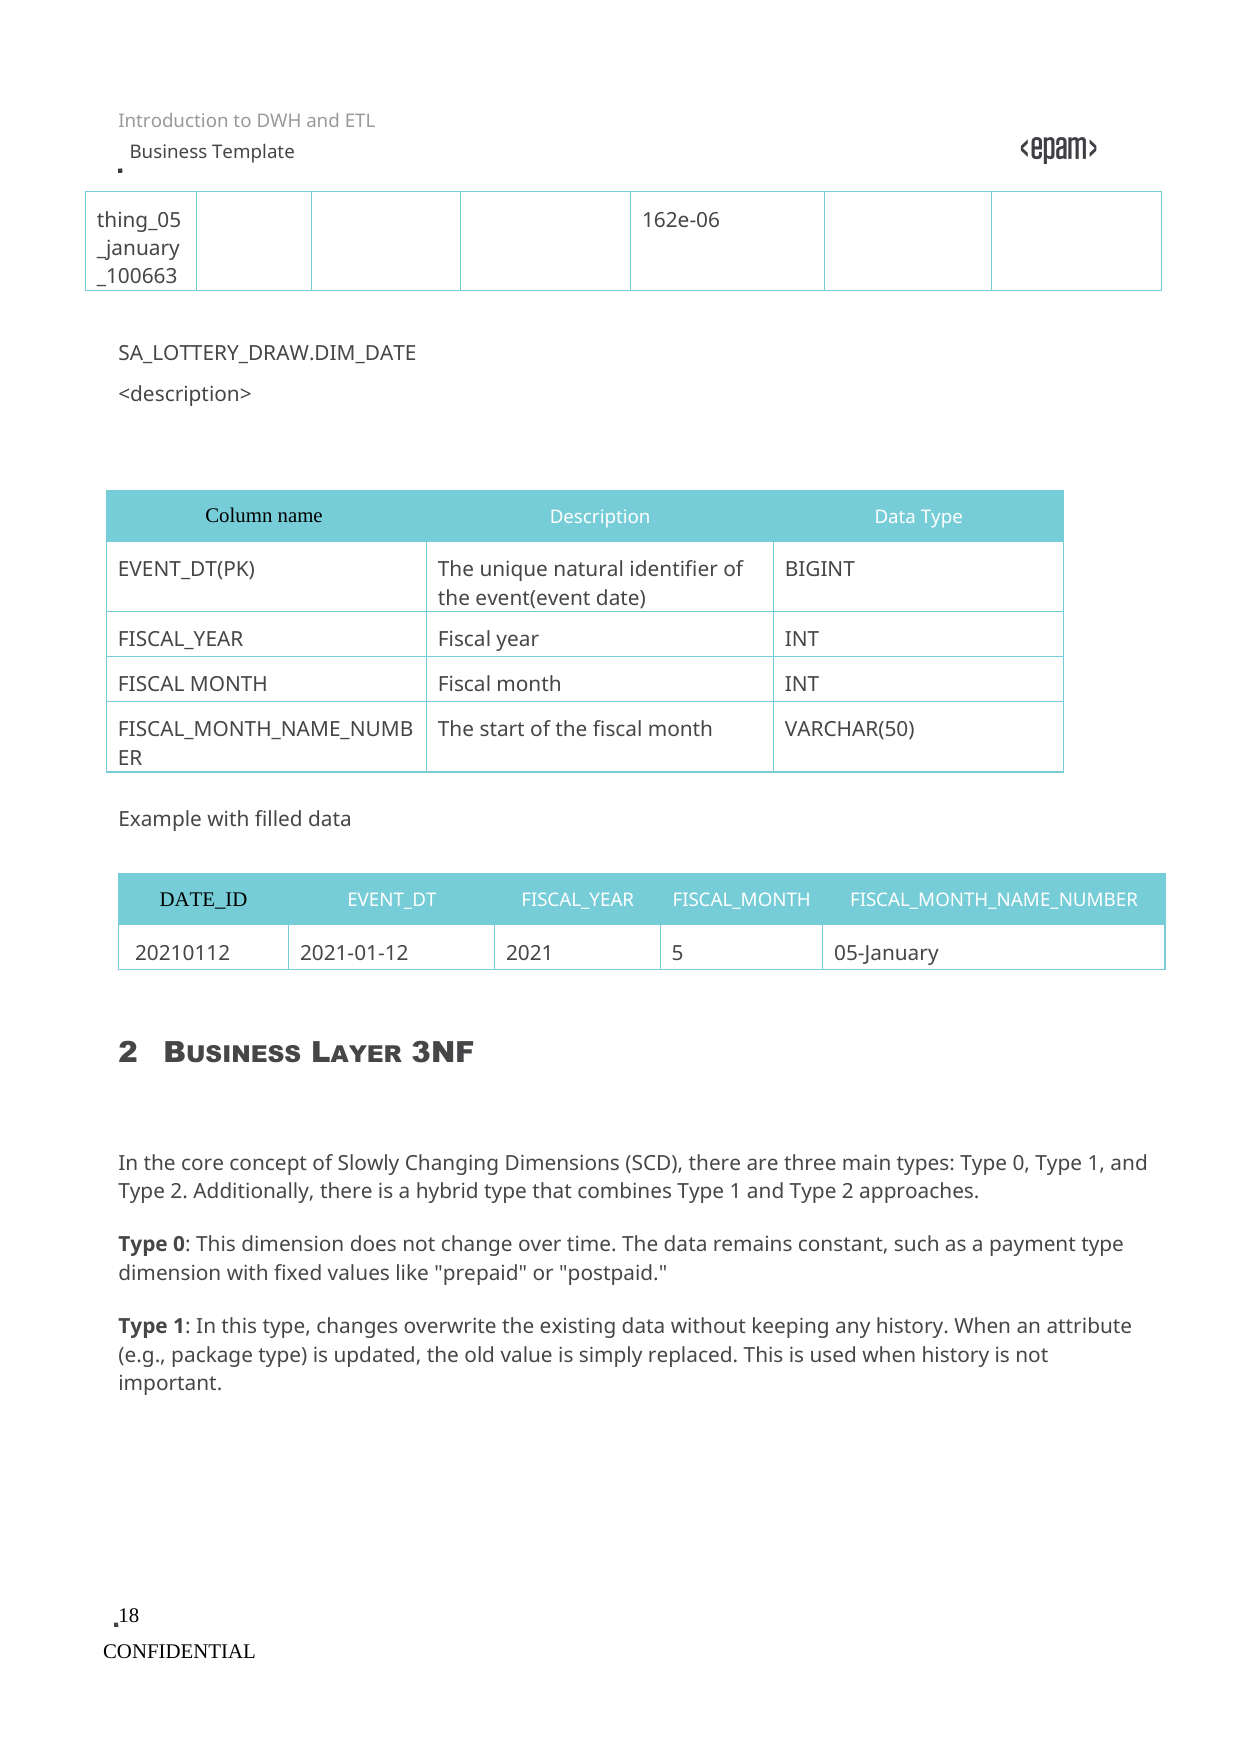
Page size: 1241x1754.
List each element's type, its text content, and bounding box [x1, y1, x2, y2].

picture [1020, 137, 1097, 164]
text SA_LOTTERY_DRAW.DIM_DATE [118, 338, 1152, 367]
text In the core concept of Slowly Changing Dimensions (SCD), there are three main types: Type 0, Type 1, and Type 2. Additionally, there is a hybrid type that combines Type 1 and Type 2 approaches. [118, 1148, 1152, 1204]
text Example with filled data [118, 502, 1152, 832]
subtitle Business Layer 3NF [118, 1036, 1152, 1069]
text Type 0: This dimension does not change over time. The data remains constant, such as a payment type dimension with fixed values like "prepaid" or "postpaid." [118, 1229, 1152, 1286]
text <description> [118, 379, 1152, 408]
text Type 1: In this type, changes overwrite the existing data without keeping any history. When an attribute (e.g., package type) is updated, the old value is simply replaced. This is used when history is not important. [118, 1311, 1152, 1397]
